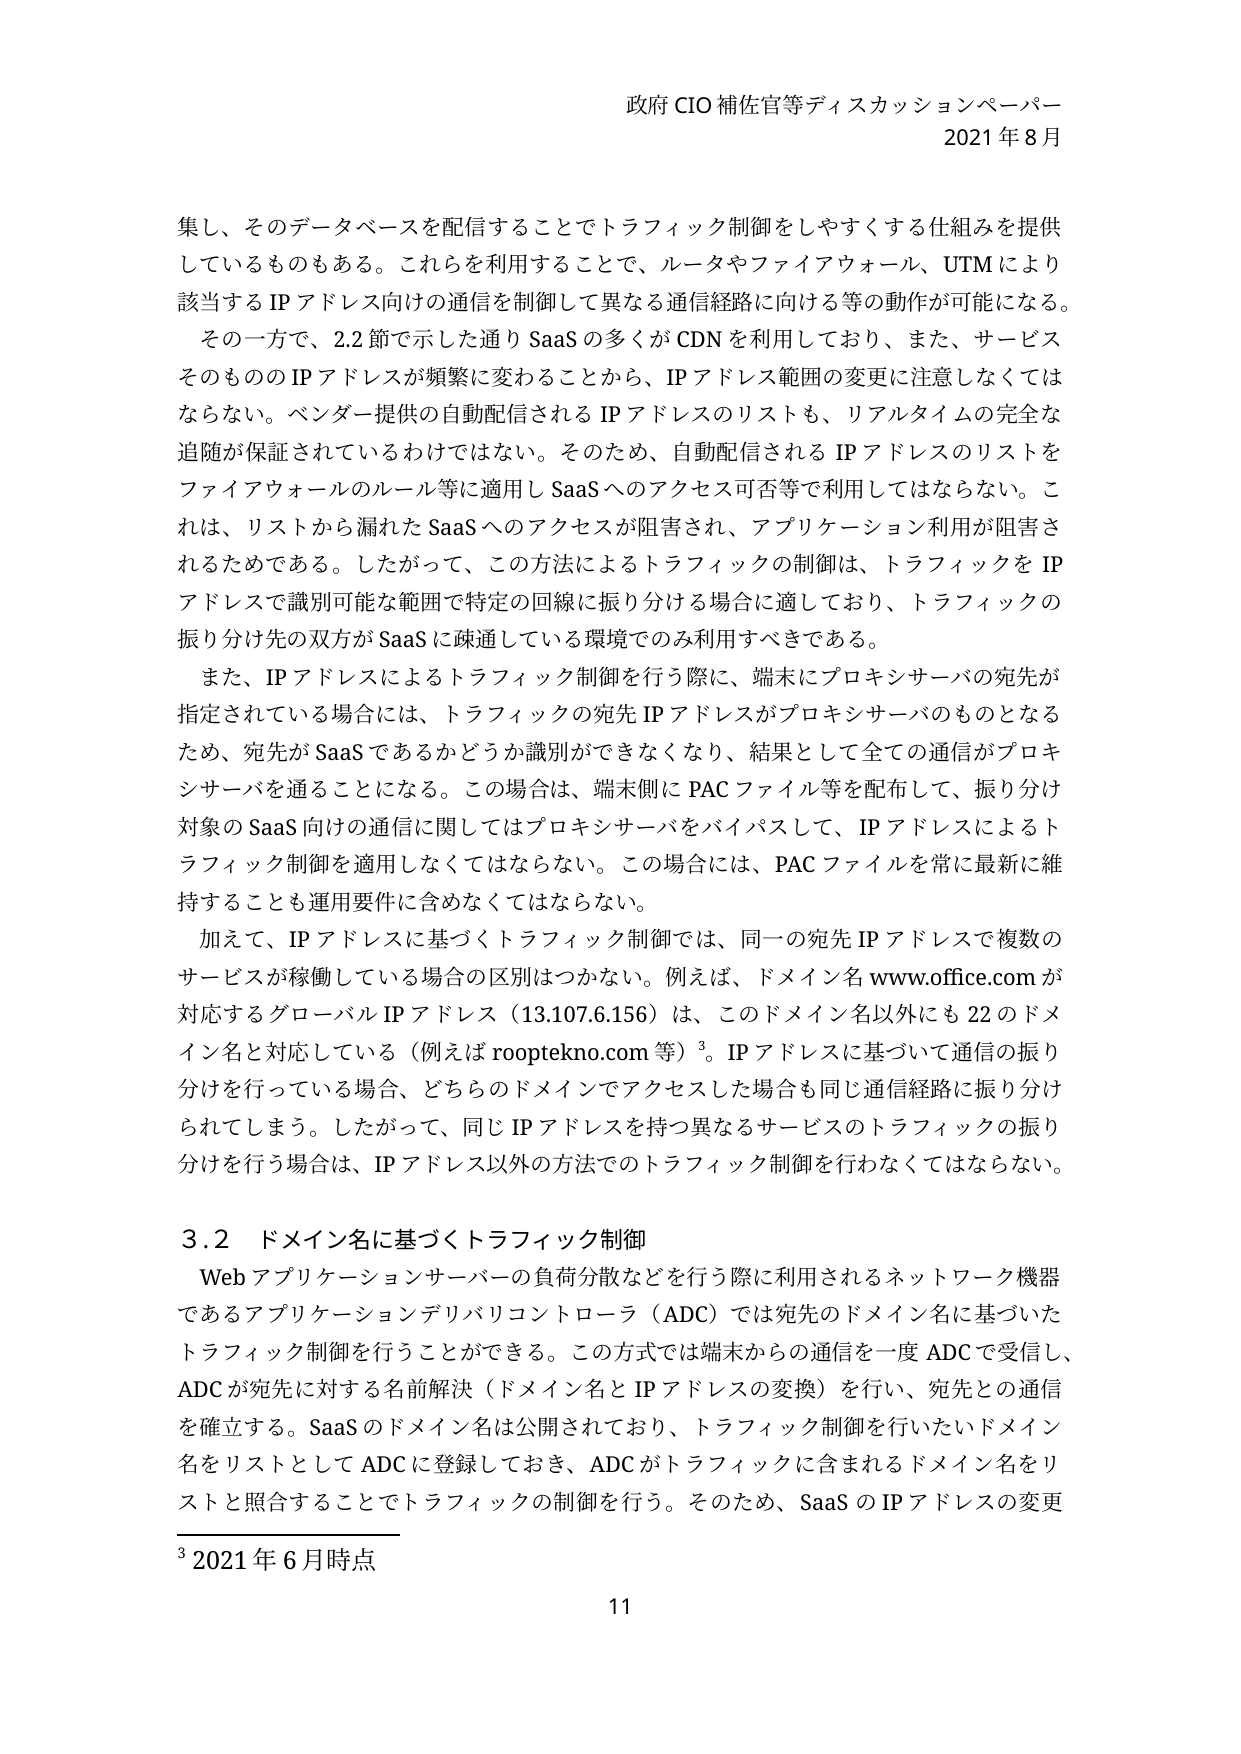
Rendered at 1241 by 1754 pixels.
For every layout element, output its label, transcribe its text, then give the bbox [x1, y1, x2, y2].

subtitle ドメイン名に基づくトラフィック制御 [177, 1219, 1063, 1257]
text その一方で、2.2節で示した通りSaaSの多くがCDNを利用しており、また、サービスそのもののIPアドレスが頻繁に変わることから、IPアドレス範囲の変更に注意しなくてはならない。ベンダー提供の自動配信されるIPアドレスのリストも、リアルタイムの完全な追随が保証されているわけではない。そのため、自動配信されるIPアドレスのリストをファイアウォールのルール等に適用しSaaSへのアクセス可否等で利用してはならない。これは、リストから漏れたSaaSへのアクセスが阻害され、アプリケーション利用が阻害されるためである。したがって、この方法によるトラフィックの制御は、トラフィックをIPアドレスで識別可能な範囲で特定の回線に振り分ける場合に適しており、トラフィックの振り分け先の双方がSaaSに疎通している環境でのみ利用すべきである。 [177, 319, 1063, 657]
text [177, 207, 1063, 319]
text また、IPアドレスによるトラフィック制御を行う際に、端末にプロキシサーバの宛先が指定されている場合には、トラフィックの宛先IPアドレスがプロキシサーバのものとなるため、宛先がSaaSであるかどうか識別ができなくなり、結果として全ての通信がプロキシサーバを通ることになる。この場合は、端末側にPACファイル等を配布して、振り分け対象のSaaS向けの通信に関してはプロキシサーバをバイパスして、IPアドレスによるトラフィック制御を適用しなくてはならない。この場合には、PACファイルを常に最新に維持することも運用要件に含めなくてはならない。 [177, 657, 1063, 919]
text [177, 1257, 1063, 1519]
text 加えて、IPアドレスに基づくトラフィック制御では、同一の宛先IPアドレスで複数のサービスが稼働している場合の区別はつかない。例えば、ドメイン名www.office.comが対応するグローバルIPアドレス（13.107.6.156）は、このドメイン名以外にも22のドメイン名と対応している（例えばrooptekno.com等）。IPアドレスに基づいて通信の振り分けを行っている場合、どちらのドメインでアクセスした場合も同じ通信経路に振り分けられてしまう。したがって、同じIPアドレスを持つ異なるサービスのトラフィックの振り分けを行う場合は、IPアドレス以外の方法でのトラフィック制御を行わなくてはならない。 [177, 919, 1063, 1182]
